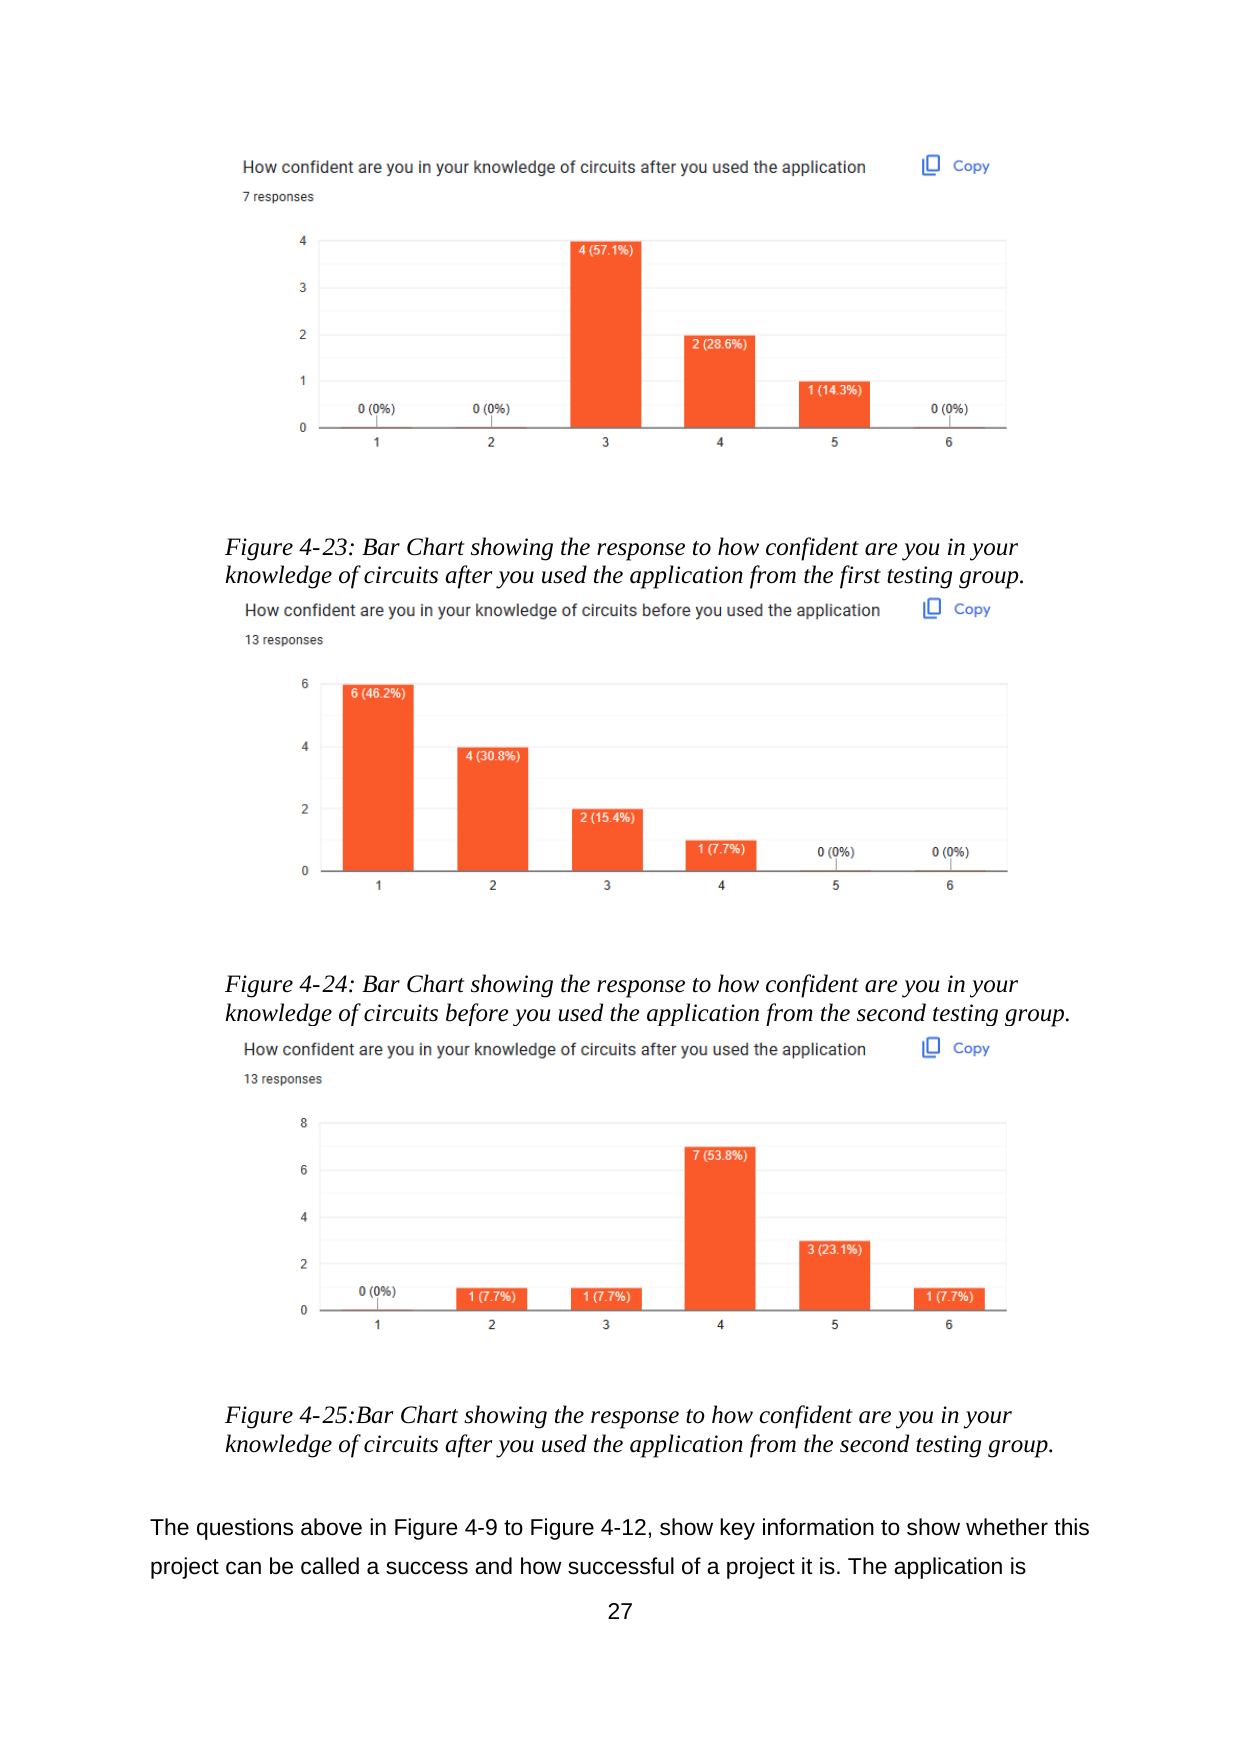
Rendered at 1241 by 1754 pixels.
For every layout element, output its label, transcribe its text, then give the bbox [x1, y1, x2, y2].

picture [224, 589, 1016, 940]
picture [227, 1026, 1013, 1371]
picture [227, 150, 1013, 502]
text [150, 1514, 1090, 1580]
